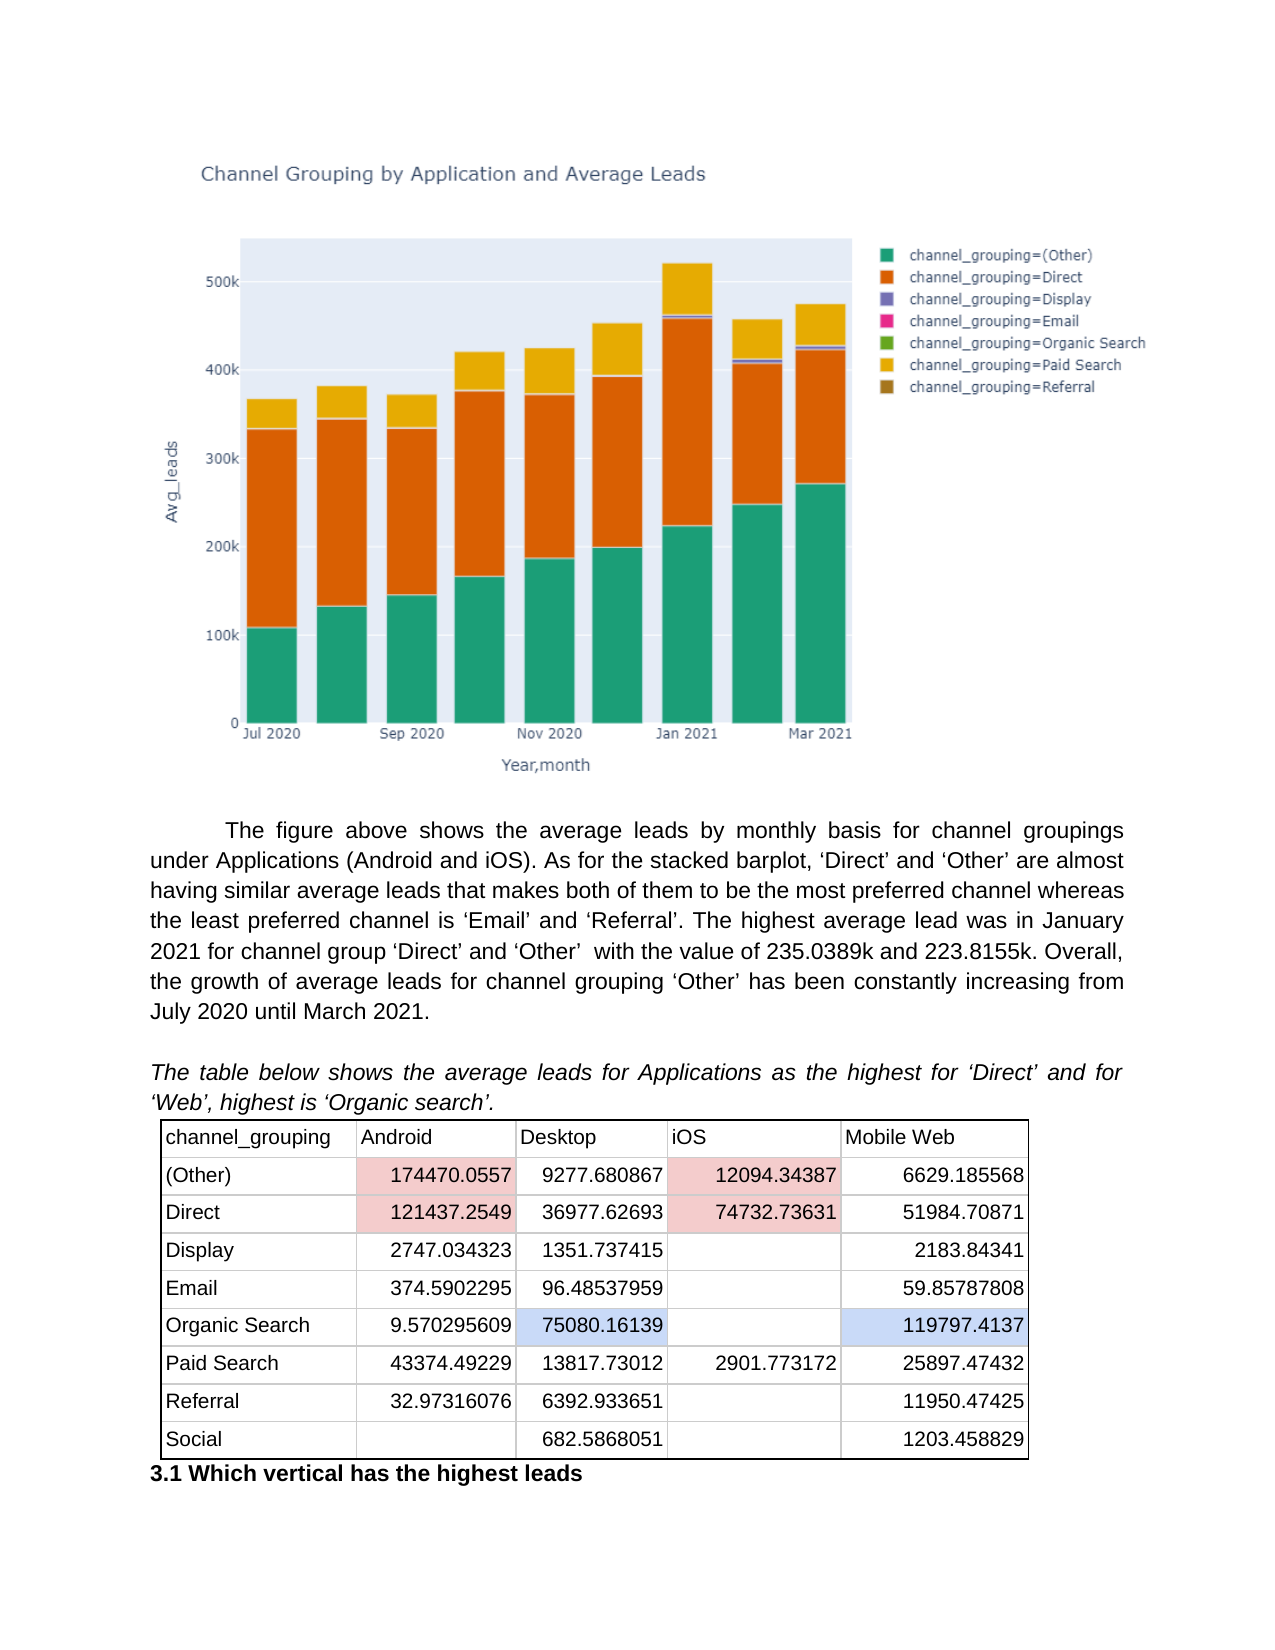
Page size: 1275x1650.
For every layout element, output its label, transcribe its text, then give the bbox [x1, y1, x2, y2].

picture [150, 150, 1166, 783]
table_cell 51984.70871 [842, 1196, 1028, 1232]
table_cell 119797.4137 [842, 1309, 1028, 1345]
table_cell Direct [162, 1196, 356, 1232]
table_cell 682.5868051 [517, 1422, 667, 1458]
text The table below shows the average leads for Applications as the highest for ‘Direct’ and for ‘Web’, highest is ‘Organic search’. [150, 1058, 1125, 1115]
table_cell 9.570295609 [357, 1309, 515, 1345]
table_cell 1203.458829 [842, 1422, 1028, 1458]
table_cell 174470.0557 [357, 1158, 515, 1194]
table_cell [357, 1422, 515, 1458]
text 3.1 Which vertical has the highest leads [150, 1460, 1125, 1486]
table_cell Email [162, 1271, 356, 1307]
table_cell 75080.16139 [517, 1309, 667, 1345]
table_cell Referral [162, 1385, 356, 1421]
table_header Desktop [517, 1121, 667, 1157]
table_cell 12094.34387 [668, 1158, 840, 1194]
table_cell 1351.737415 [517, 1234, 667, 1270]
table_cell 59.85787808 [842, 1271, 1028, 1307]
table_cell 96.48537959 [517, 1271, 667, 1307]
table_cell 374.5902295 [357, 1271, 515, 1307]
table_cell Social [162, 1422, 356, 1458]
table_cell 2183.84341 [842, 1234, 1028, 1270]
table_header Mobile Web [842, 1121, 1028, 1157]
table_cell Paid Search [162, 1347, 356, 1383]
table_cell [668, 1234, 840, 1270]
table_cell [668, 1309, 840, 1345]
table_header iOS [668, 1121, 840, 1157]
table_header channel_grouping [162, 1121, 356, 1157]
table_cell Display [162, 1234, 356, 1270]
table_cell 6629.185568 [842, 1158, 1028, 1194]
table_cell 74732.73631 [668, 1196, 840, 1232]
table_cell 2901.773172 [668, 1347, 840, 1383]
table_cell 6392.933651 [517, 1385, 667, 1421]
text The figure above shows the average leads by monthly basis for channel groupings under Applications (Android and iOS). As for the stacked barplot, ‘Direct’ and ‘Other’ are almost having similar average leads that makes both of them to be the most preferred channel whereas the least preferred channel is ‘Email’ and ‘Referral’. The highest average lead was in January 2021 for channel group ‘Direct’ and ‘Other’ with the value of 235.0389k and 223.8155k. Overall, the growth of average leads for channel grouping ‘Other’ has been constantly increasing from July 2020 until March 2021. [150, 817, 1125, 1024]
table_cell (Other) [162, 1158, 356, 1194]
table_cell 11950.47425 [842, 1385, 1028, 1421]
table_cell 9277.680867 [517, 1158, 667, 1194]
table_cell 32.97316076 [357, 1385, 515, 1421]
table_cell 121437.2549 [357, 1196, 515, 1232]
table_cell [668, 1271, 840, 1307]
table_cell 25897.47432 [842, 1347, 1028, 1383]
table_header Android [357, 1121, 515, 1157]
table_cell [668, 1422, 840, 1458]
table_cell 2747.034323 [357, 1234, 515, 1270]
table_cell Organic Search [162, 1309, 356, 1345]
table_cell 43374.49229 [357, 1347, 515, 1383]
table_cell [668, 1385, 840, 1421]
table_cell 36977.62693 [517, 1196, 667, 1232]
table_cell 13817.73012 [517, 1347, 667, 1383]
